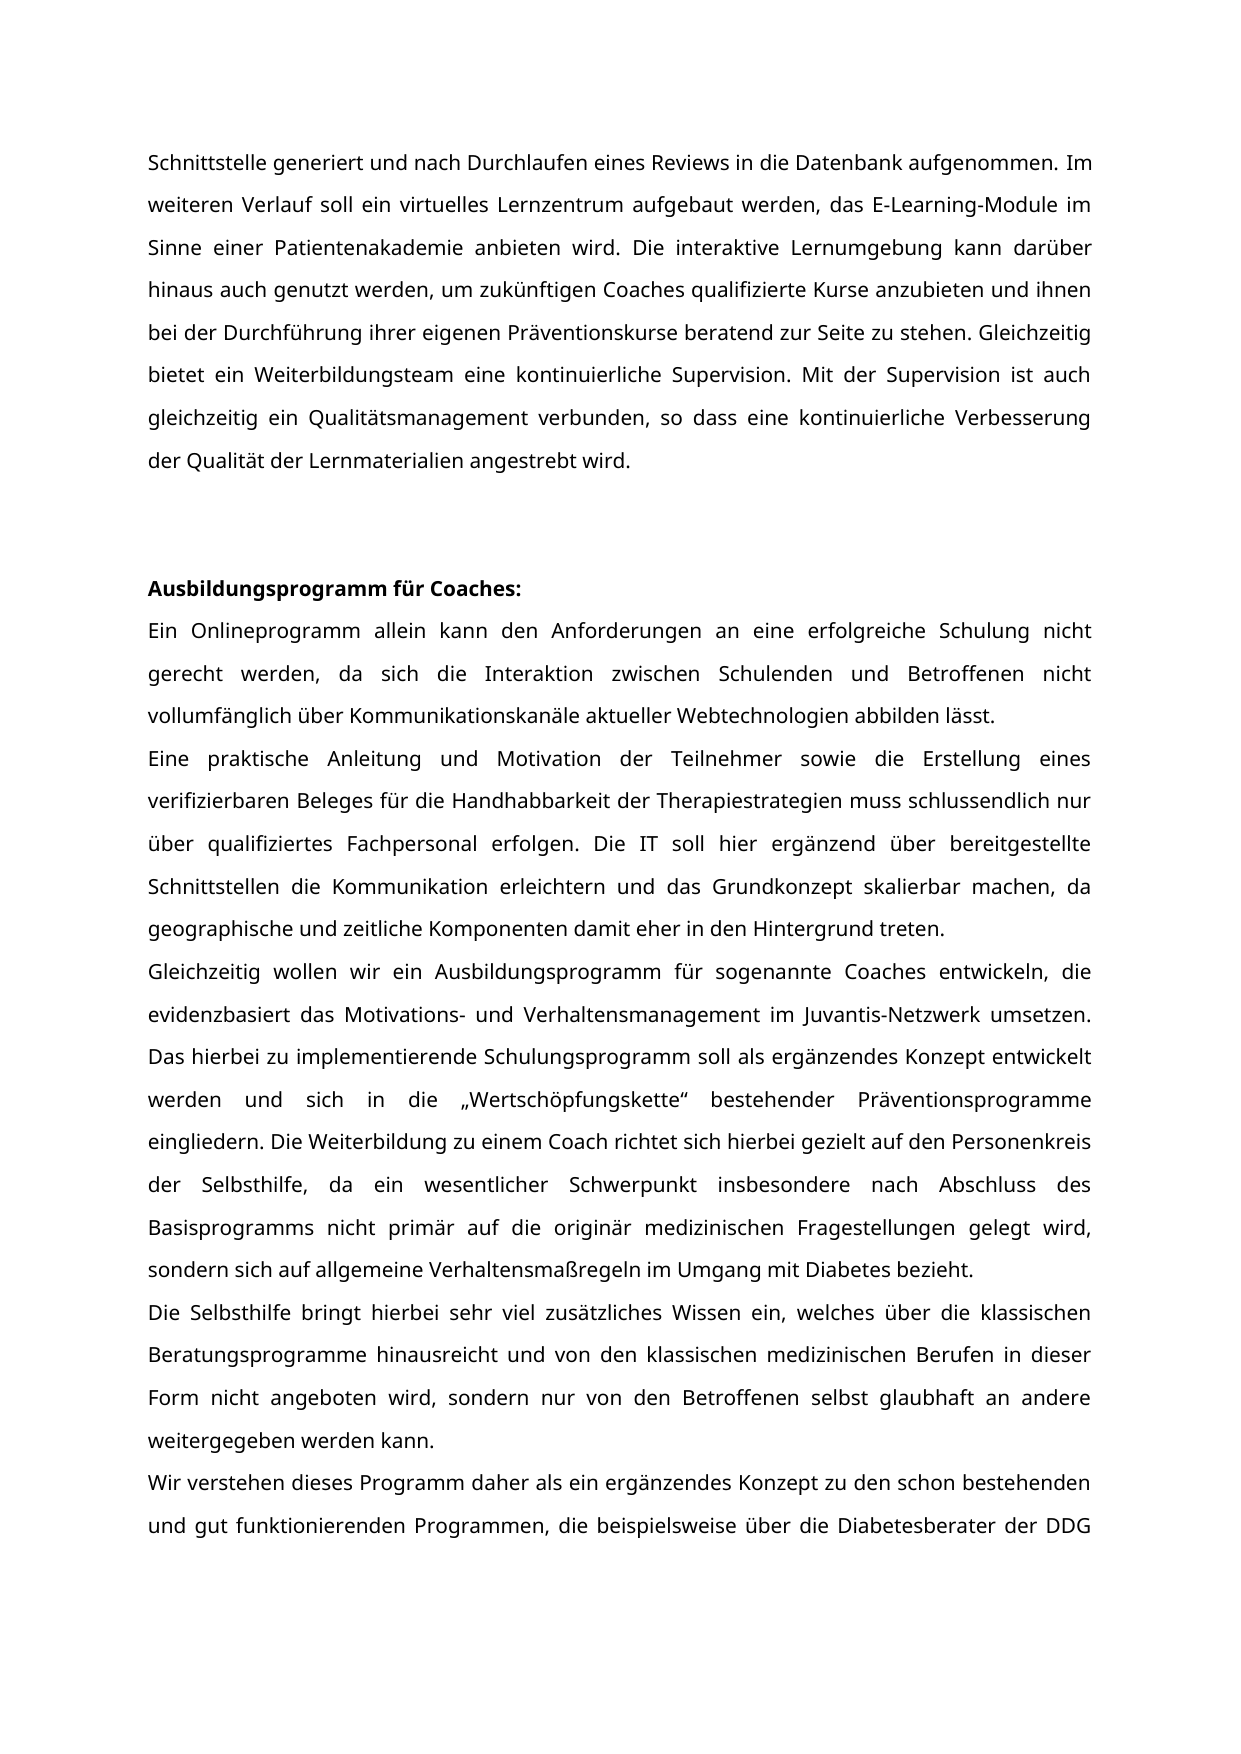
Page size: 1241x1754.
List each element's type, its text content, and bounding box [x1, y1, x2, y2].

text Ausbildungsprogramm für Coaches: [148, 574, 1093, 602]
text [148, 148, 1093, 474]
text Ein Onlineprogramm allein kann den Anforderungen an eine erfolgreiche Schulung nicht gerecht werden, da sich die Interaktion zwischen Schulenden und Betroffenen nicht vollumfänglich über Kommunikationskanäle aktueller Webtechnologien abbilden lässt. [148, 616, 1093, 730]
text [148, 1468, 1093, 1539]
text Gleichzeitig wollen wir ein Ausbildungsprogramm für sogenannte Coaches entwickeln, die evidenzbasiert das Motivations- und Verhaltensmanagement im Juvantis-Netzwerk umsetzen. Das hierbei zu implementierende Schulungsprogramm soll als ergänzendes Konzept entwickelt werden und sich in die „Wertschöpfungskette“ bestehender Präventionsprogramme eingliedern. Die Weiterbildung zu einem Coach richtet sich hierbei gezielt auf den Personenkreis der Selbsthilfe, da ein wesentlicher Schwerpunkt insbesondere nach Abschluss des Basisprogramms nicht primär auf die originär medizinischen Fragestellungen gelegt wird, sondern sich auf allgemeine Verhaltensmaßregeln im Umgang mit Diabetes bezieht. [148, 957, 1093, 1284]
text Die Selbsthilfe bringt hierbei sehr viel zusätzliches Wissen ein, welches über die klassischen Beratungsprogramme hinausreicht und von den klassischen medizinischen Berufen in dieser Form nicht angeboten wird, sondern nur von den Betroffenen selbst glaubhaft an andere weitergegeben werden kann. [148, 1298, 1093, 1454]
text Eine praktische Anleitung und Motivation der Teilnehmer sowie die Erstellung eines verifizierbaren Beleges für die Handhabbarkeit der Therapiestrategien muss schlussendlich nur über qualifiziertes Fachpersonal erfolgen. Die IT soll hier ergänzend über bereitgestellte Schnittstellen die Kommunikation erleichtern und das Grundkonzept skalierbar machen, da geographische und zeitliche Komponenten damit eher in den Hintergrund treten. [148, 744, 1093, 943]
